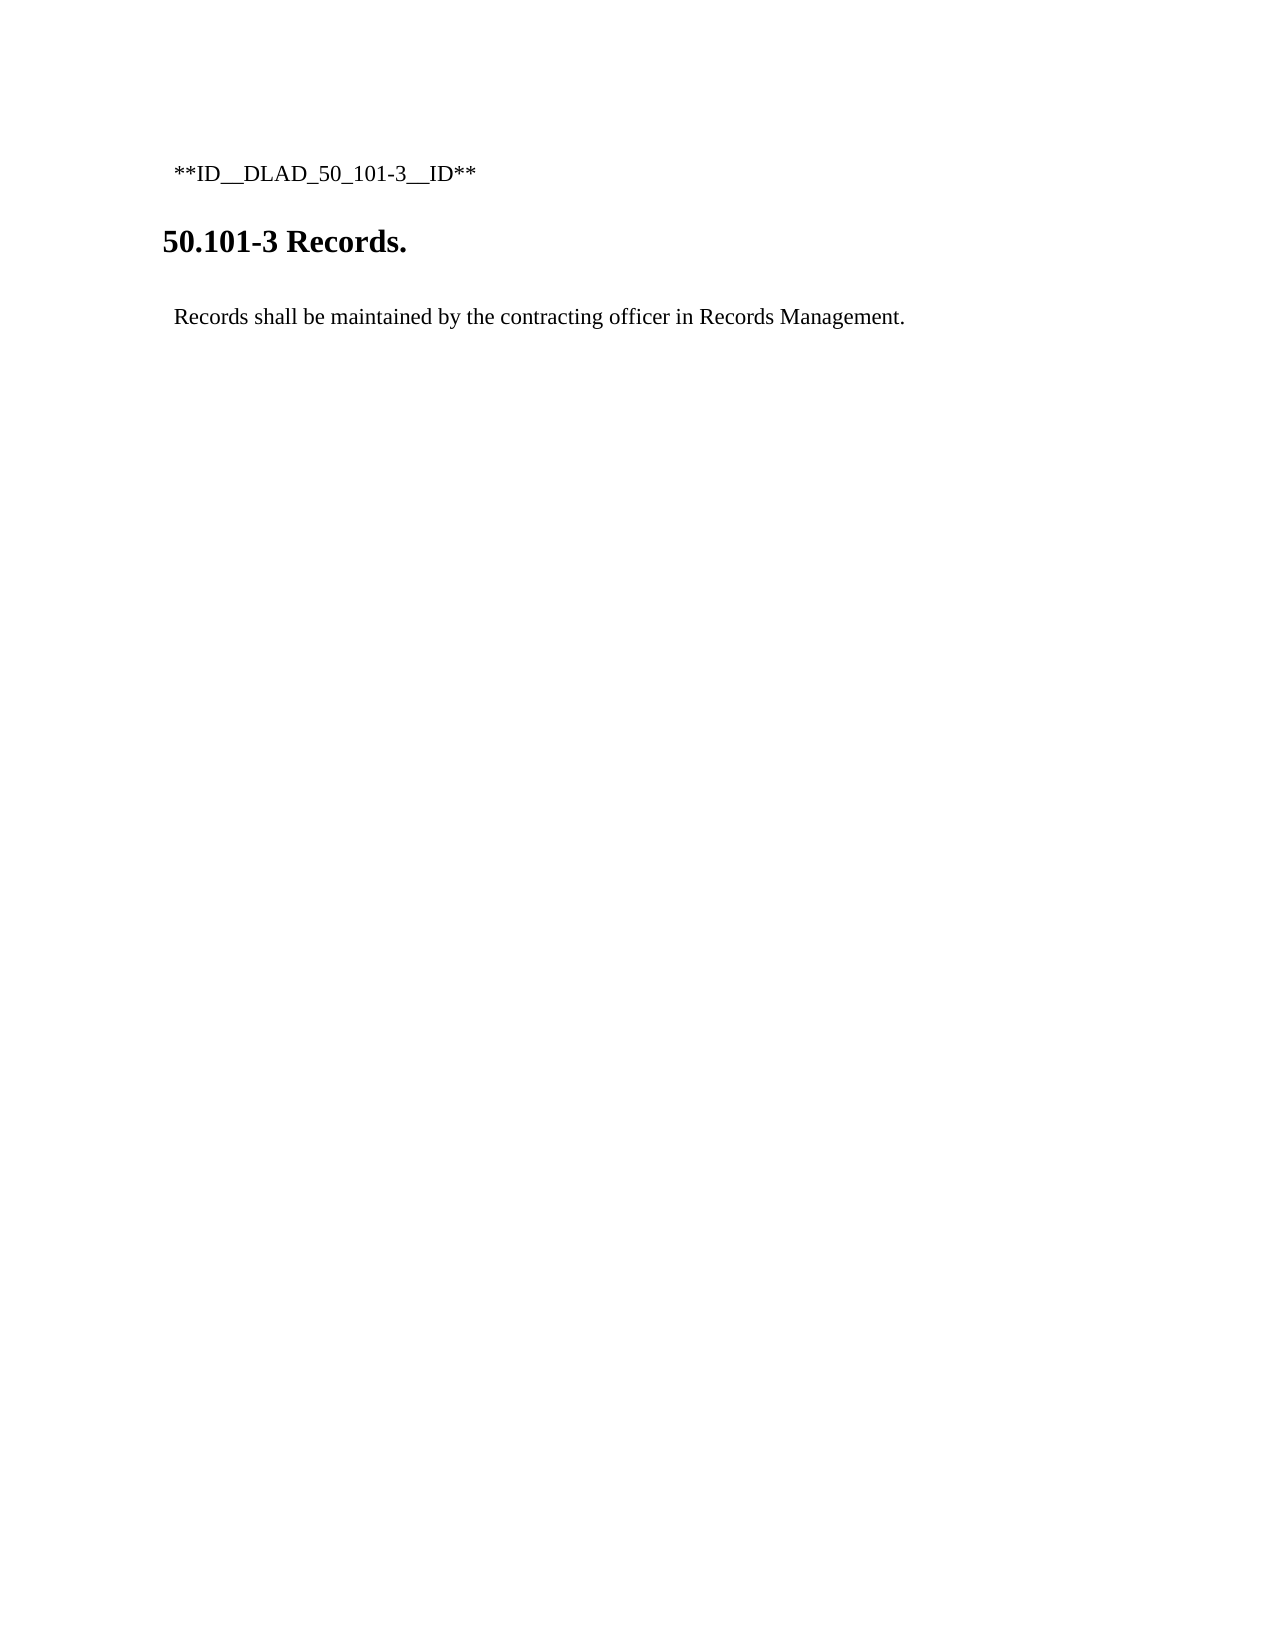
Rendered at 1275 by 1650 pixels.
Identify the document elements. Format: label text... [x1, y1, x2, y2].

text **ID__DLAD_50_101-3__ID** [163, 150, 1135, 197]
subtitle 50.101-3 Records. [162, 222, 1125, 259]
text Records shall be maintained by the contracting officer in Records Management. [163, 292, 1135, 340]
